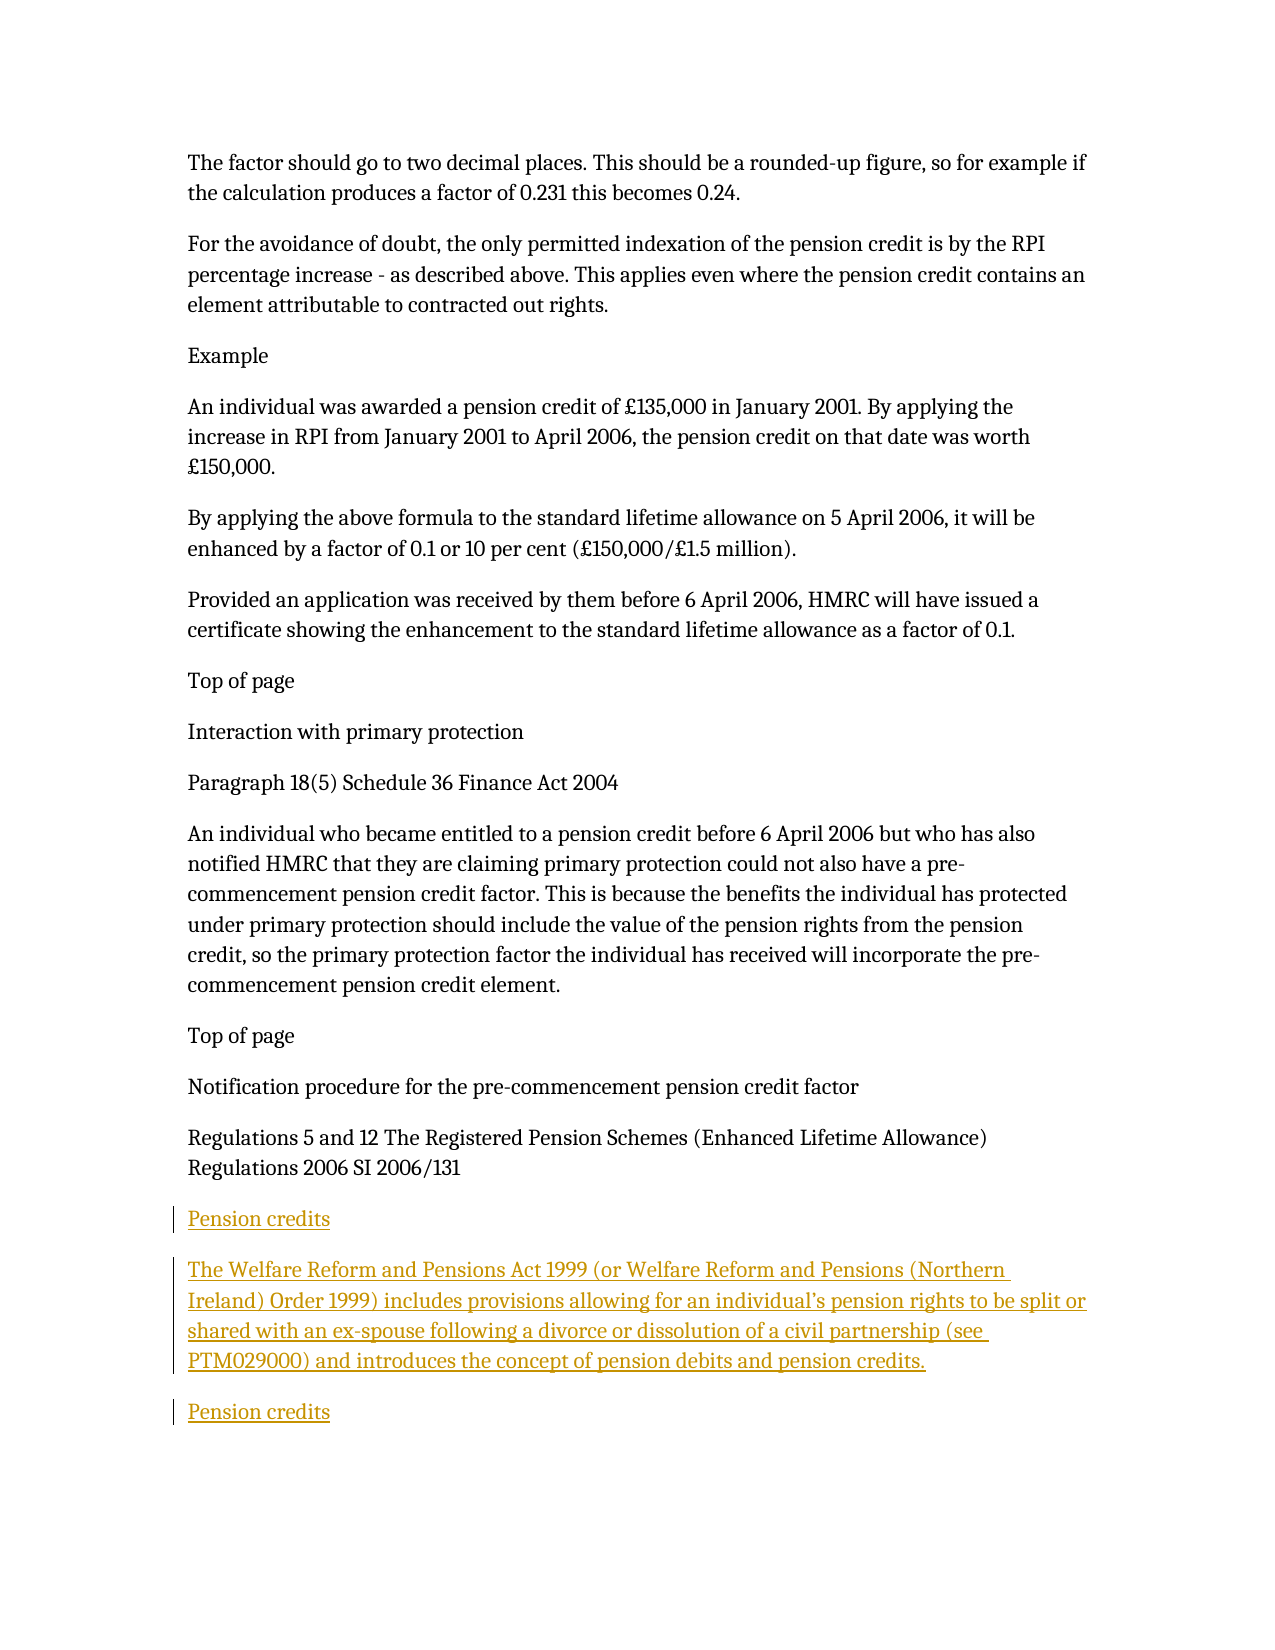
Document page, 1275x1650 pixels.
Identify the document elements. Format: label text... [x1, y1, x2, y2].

text An individual was awarded a pension credit of £135,000 in January 2001. By applying the increase in RPI from January 2001 to April 2006, the pension credit on that date was worth £150,000. [187, 394, 1087, 481]
text Provided an application was received by them before 6 April 2006, HMRC will have issued a certificate showing the enhancement to the standard lifetime allowance as a factor of 0.1. [187, 586, 1087, 643]
text Example [187, 343, 1087, 369]
text Paragraph 18(5) Schedule 36 Finance Act 2004 [187, 770, 1087, 796]
text By applying the above formula to the standard lifetime allowance on 5 April 2006, it will be enhanced by a factor of 0.1 or 10 per cent (£150,000/£1.5 million). [187, 505, 1087, 562]
text Top of page [187, 668, 1087, 694]
text The factor should go to two decimal places. This should be a rounded-up figure, so for example if the calculation produces a factor of 0.231 this becomes 0.24. [187, 150, 1087, 207]
text An individual who became entitled to a pension credit before 6 April 2006 but who has also notified HMRC that they are claiming primary protection could not also have a pre-commencement pension credit factor. This is because the benefits the individual has protected under primary protection should include the value of the pension rights from the pension credit, so the primary protection factor the individual has received will incorporate the pre-commencement pension credit element. [187, 821, 1087, 998]
text Interaction with primary protection [187, 719, 1087, 745]
text Notification procedure for the pre-commencement pension credit factor [187, 1074, 1087, 1100]
text Top of page [187, 1023, 1087, 1049]
text For the avoidance of doubt, the only permitted indexation of the pension credit is by the RPI percentage increase - as described above. This applies even where the pension credit contains an element attributable to contracted out rights. [187, 231, 1087, 318]
text Regulations 5 and 12 The Registered Pension Schemes (Enhanced Lifetime Allowance) Regulations 2006 SI 2006/131 [187, 1125, 1087, 1182]
